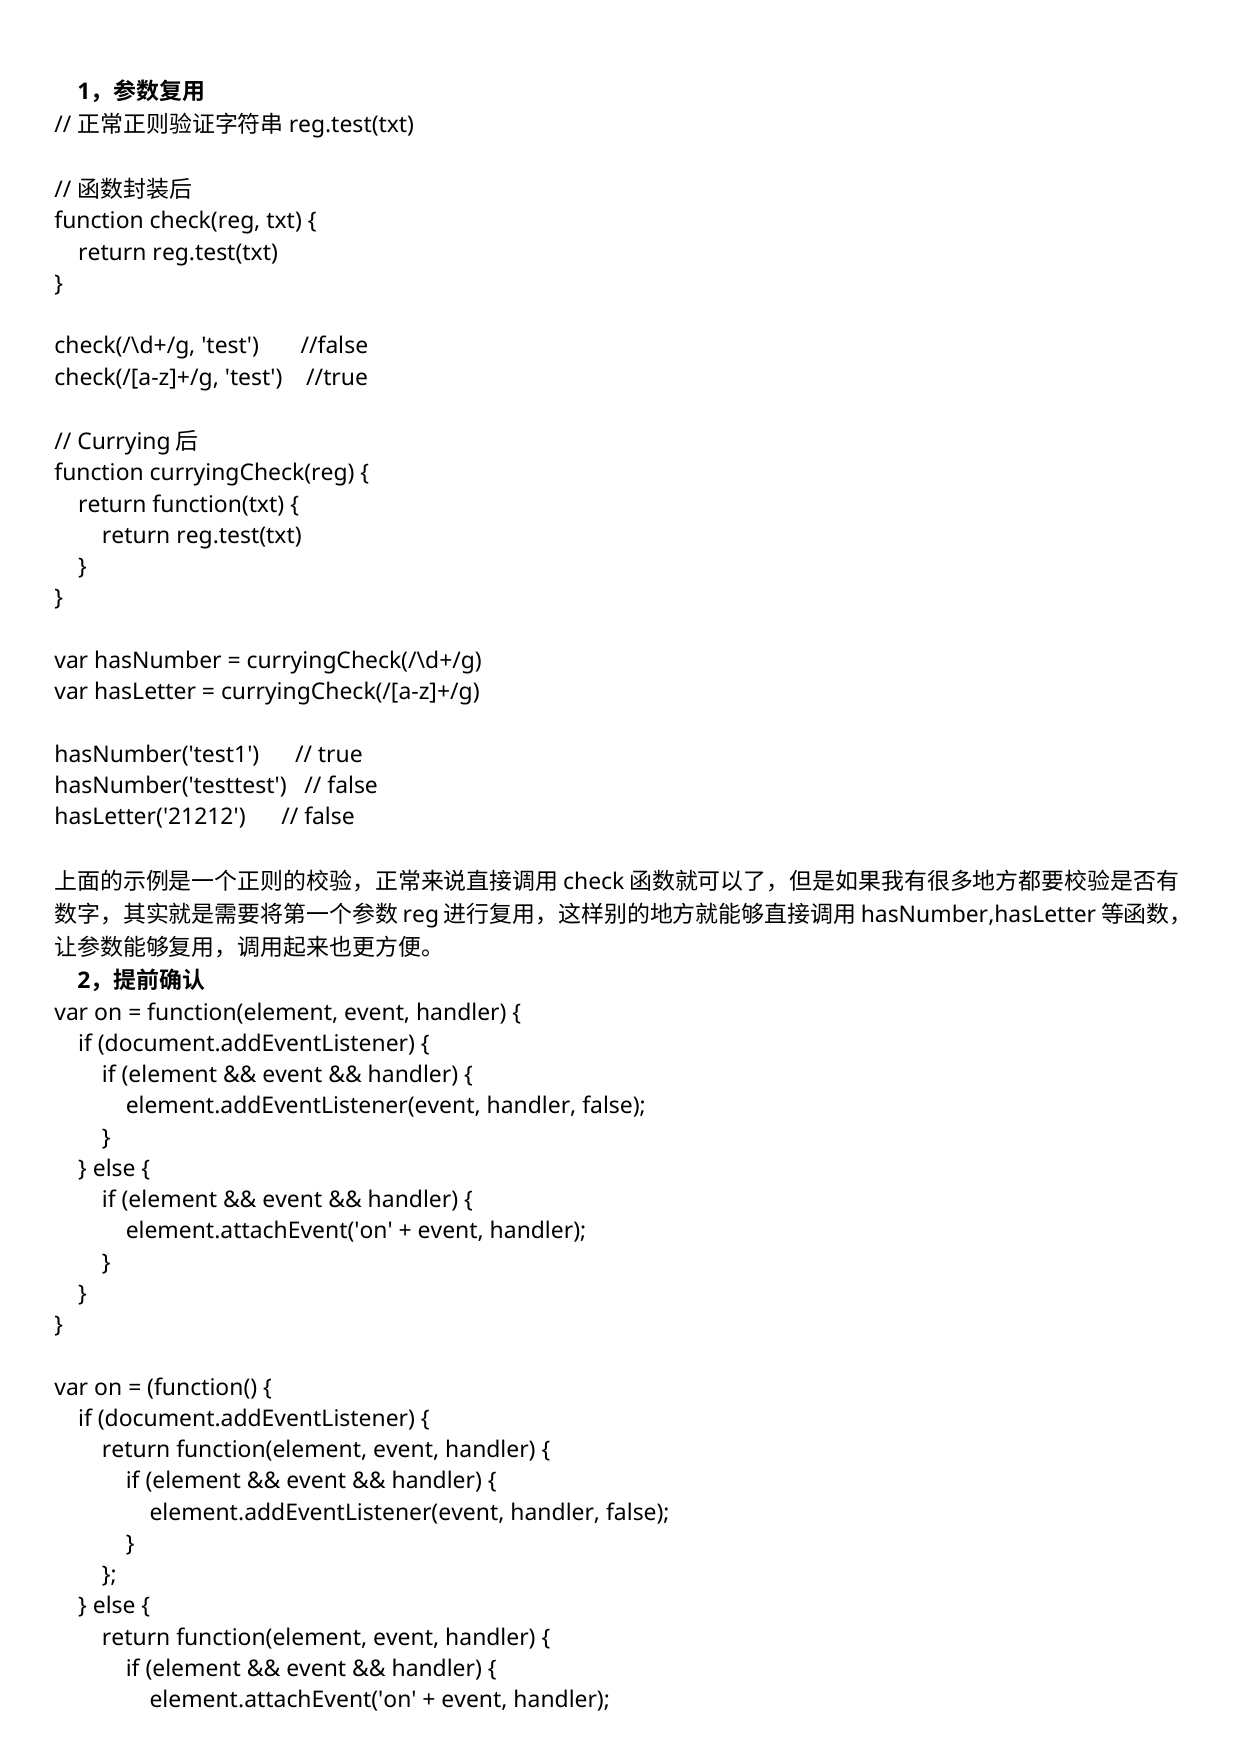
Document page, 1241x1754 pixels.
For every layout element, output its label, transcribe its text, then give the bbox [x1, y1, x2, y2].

text function curryingCheck(reg) { [54, 456, 1188, 487]
text if (element && event && handler) { [54, 1058, 1188, 1089]
text } else { [54, 1152, 1188, 1183]
text var hasLetter = curryingCheck(/[a-z]+/g) [54, 675, 1188, 706]
text 1，参数复用 [77, 73, 1188, 106]
text } [54, 581, 1188, 612]
text // 函数封装后 [54, 171, 1188, 204]
text return reg.test(txt) [54, 519, 1188, 550]
text if (element && event && handler) { [54, 1652, 1188, 1683]
text }; [54, 1558, 1188, 1589]
text return function(element, event, handler) { [54, 1433, 1188, 1464]
text 上面的示例是一个正则的校验，正常来说直接调用check函数就可以了，但是如果我有很多地方都要校验是否有数字，其实就是需要将第一个参数reg进行复用，这样别的地方就能够直接调用hasNumber,hasLetter等函数，让参数能够复用，调用起来也更方便。 [54, 862, 1188, 962]
text hasLetter('21212') // false [54, 800, 1188, 831]
text } [54, 1277, 1188, 1308]
text var on = function(element, event, handler) { [54, 996, 1188, 1027]
text element.attachEvent('on' + event, handler); [54, 1683, 1188, 1714]
text check(/\d+/g, 'test') //false [54, 329, 1188, 360]
text // Currying后 [54, 423, 1188, 456]
text function check(reg, txt) { [54, 204, 1188, 235]
text hasNumber('test1') // true [54, 737, 1188, 769]
text element.addEventListener(event, handler, false); [54, 1089, 1188, 1121]
text } [54, 1527, 1188, 1558]
text if (element && event && handler) { [54, 1464, 1188, 1496]
text } [54, 267, 1188, 298]
text var on = (function() { [54, 1371, 1188, 1402]
text return function(txt) { [54, 487, 1188, 519]
text hasNumber('testtest') // false [54, 769, 1188, 800]
text } else { [54, 1589, 1188, 1621]
text // 正常正则验证字符串 reg.test(txt) [54, 106, 1188, 139]
text if (element && event && handler) { [54, 1183, 1188, 1214]
text 2，提前确认 [77, 962, 1188, 996]
text element.addEventListener(event, handler, false); [54, 1496, 1188, 1527]
text var hasNumber = curryingCheck(/\d+/g) [54, 644, 1188, 675]
text return function(element, event, handler) { [54, 1621, 1188, 1652]
text return reg.test(txt) [54, 235, 1188, 267]
text } [54, 550, 1188, 581]
text } [54, 1308, 1188, 1339]
text if (document.addEventListener) { [54, 1402, 1188, 1433]
text } [54, 1246, 1188, 1277]
text element.attachEvent('on' + event, handler); [54, 1214, 1188, 1246]
text if (document.addEventListener) { [54, 1027, 1188, 1058]
text check(/[a-z]+/g, 'test') //true [54, 360, 1188, 392]
text } [54, 1121, 1188, 1152]
